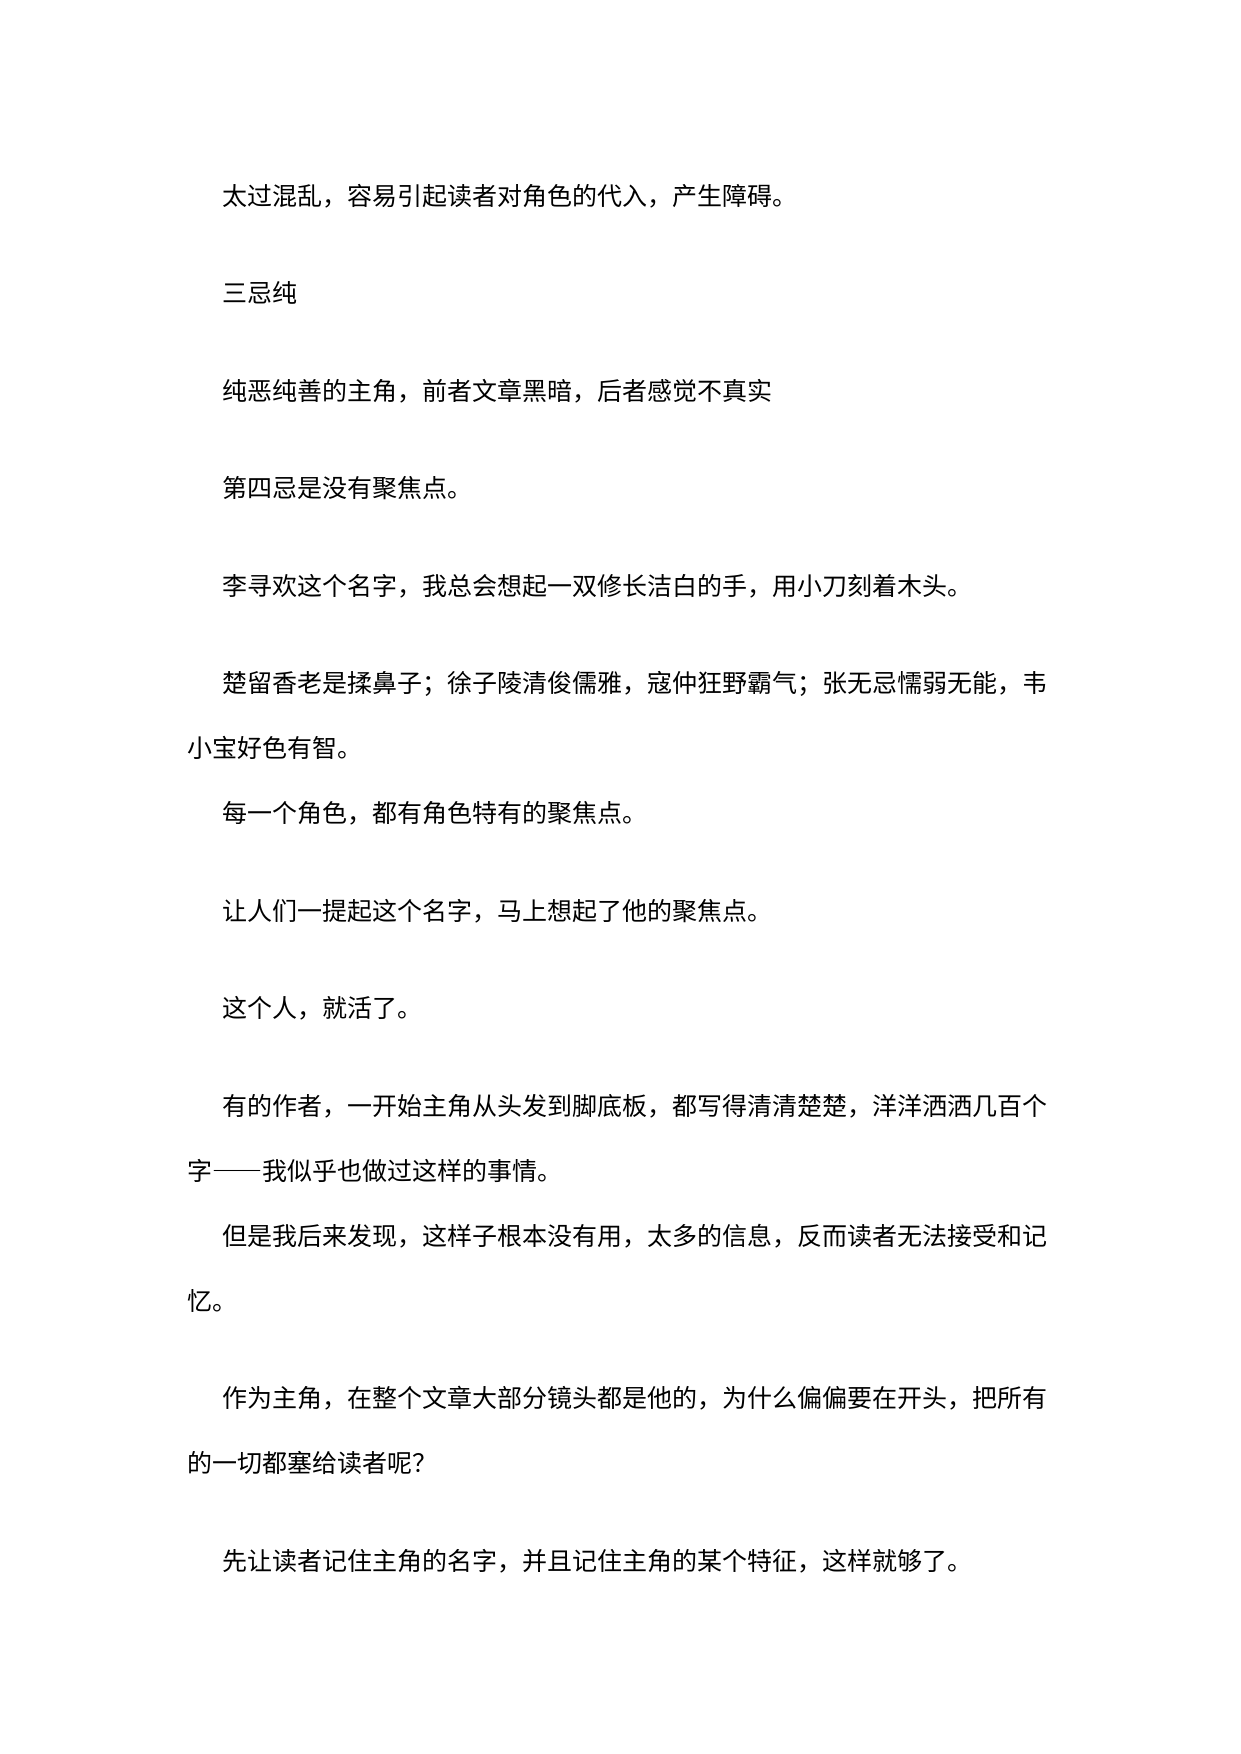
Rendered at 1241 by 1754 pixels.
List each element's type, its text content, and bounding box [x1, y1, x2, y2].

text 有的作者，一开始主角从头发到脚底板，都写得清清楚楚，洋洋洒洒几百个字——我似乎也做过这样的事情。 [187, 1072, 1053, 1202]
text 先让读者记住主角的名字，并且记住主角的某个特征，这样就够了。 [187, 1527, 1053, 1592]
text 三忌纯 [187, 259, 1053, 324]
text 但是我后来发现，这样子根本没有用，太多的信息，反而读者无法接受和记忆。 [187, 1202, 1053, 1332]
text 作为主角，在整个文章大部分镜头都是他的，为什么偏偏要在开头，把所有的一切都塞给读者呢？ [187, 1364, 1053, 1494]
text 楚留香老是揉鼻子；徐子陵清俊儒雅，寇仲狂野霸气；张无忌懦弱无能，韦小宝好色有智。 [187, 649, 1053, 779]
text 这个人，就活了。 [187, 974, 1053, 1039]
text 李寻欢这个名字，我总会想起一双修长洁白的手，用小刀刻着木头。 [187, 552, 1053, 617]
text 纯恶纯善的主角，前者文章黑暗，后者感觉不真实 [187, 357, 1053, 422]
text 让人们一提起这个名字，马上想起了他的聚焦点。 [187, 877, 1053, 942]
text 每一个角色，都有角色特有的聚焦点。 [187, 779, 1053, 844]
text 第四忌是没有聚焦点。 [187, 454, 1053, 519]
text 太过混乱，容易引起读者对角色的代入，产生障碍。 [187, 162, 1053, 227]
